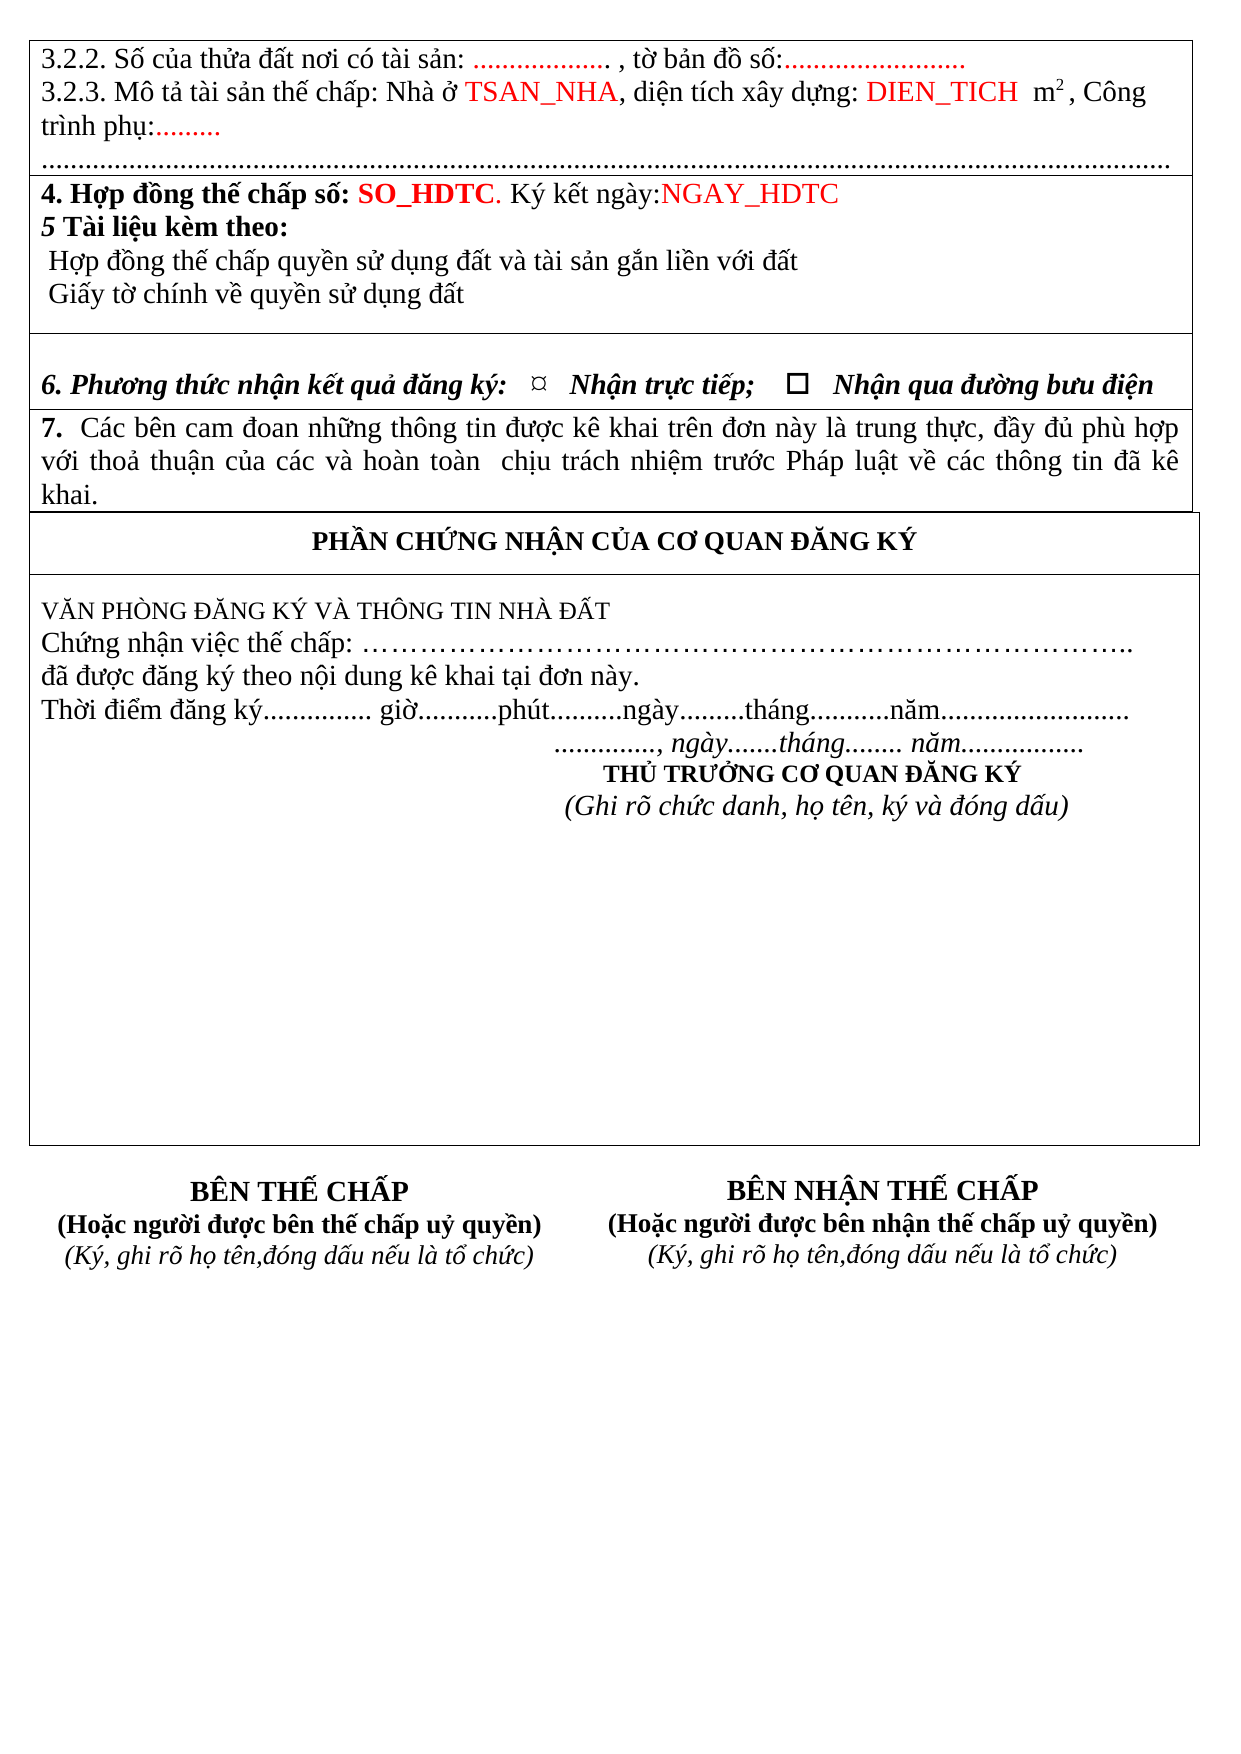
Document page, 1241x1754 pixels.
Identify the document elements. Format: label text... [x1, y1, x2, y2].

table_cell VĂN PHÒNG ĐĂNG KÝ VÀ THÔNG TIN NHÀ ĐẤT Chứng nhận việc thế chấp: …………………………………………………………………….. đã được đăng ký theo nội dung kê khai tại đơn này. Thời điểm đăng ký............... giờ...........phút..........ngày.........tháng...........năm.......................... .............., ngày.......tháng........ năm................. THỦ TRƯỞNG CƠ QUAN ĐĂNG KÝ (Ghi rõ chức danh, họ tên, ký và đóng dấu) [30, 575, 1199, 1144]
table_header BÊN NHẬN THẾ CHẤP (Hoặc người được bên nhận thế chấp uỷ quyền) (Ký, ghi rõ họ tên,đóng dấu nếu là tổ chức) [555, 1174, 1211, 1372]
table_header PHẦN CHỨNG NHẬN CỦA CƠ QUAN ĐĂNG KÝ [30, 513, 1199, 573]
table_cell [30, 41, 1192, 175]
table_cell 7. Các bên cam đoan những thông tin được kê khai trên đơn này là trung thực, đầy đủ phù hợp với thoả thuận của các và hoàn toàn chịu trách nhiệm trước Pháp luật về các thông tin đã kê khai. [30, 410, 1192, 511]
table_cell 4. Hợp đồng thế chấp số: SO_HDTC. Ký kết ngày:NGAY_HDTC 5 Tài liệu kèm theo: Hợp đồng thế chấp quyền sử dụng đất và tài sản gắn liền với đất Giấy tờ chính về quyền sử dụng đất [30, 176, 1192, 333]
table_cell 6. Phương thức nhận kết quả đăng ký: Nhận trực tiếp; Nhận qua đường bưu điện [30, 334, 1192, 409]
table_header BÊN THẾ CHẤP (Hoặc người được bên thế chấp uỷ quyền) (Ký, ghi rõ họ tên,đóng dấu nếu là tổ chức) [44, 1174, 554, 1372]
